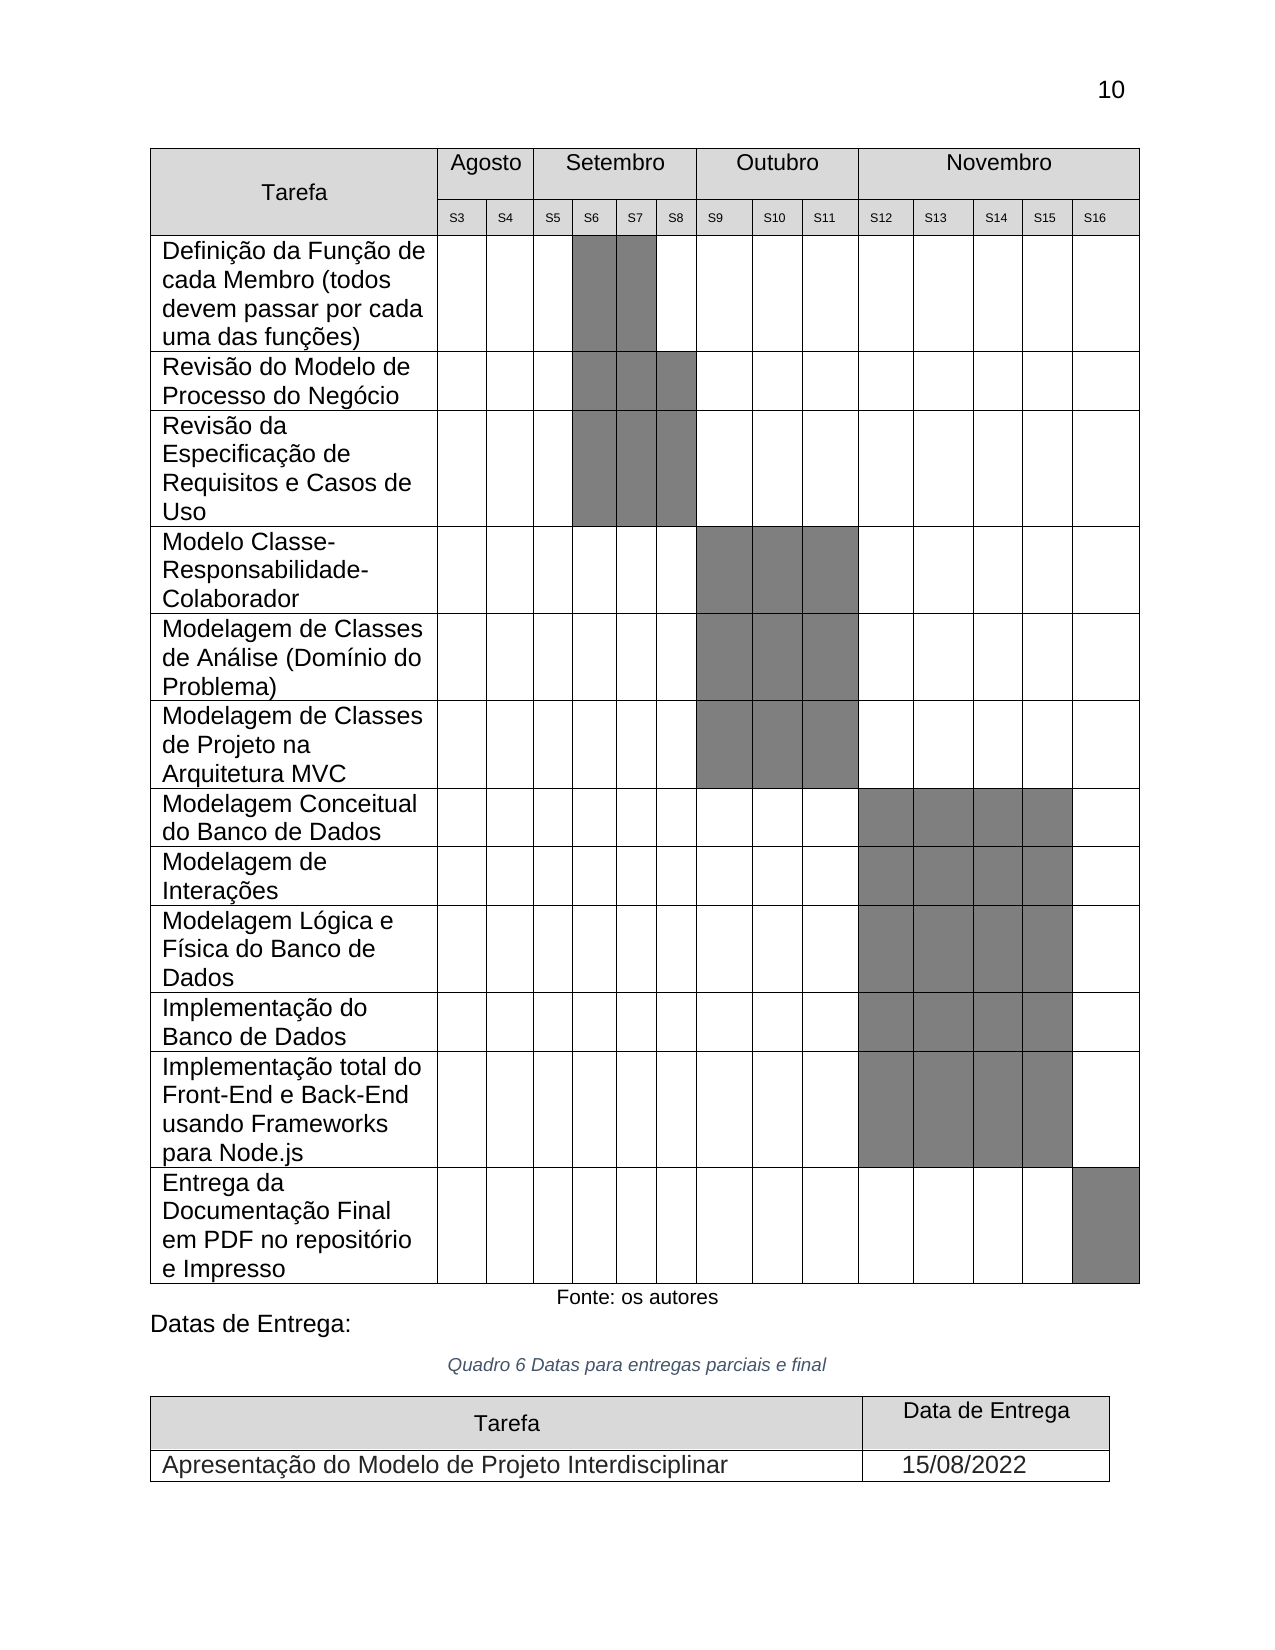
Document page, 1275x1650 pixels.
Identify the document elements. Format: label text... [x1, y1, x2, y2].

table_cell [657, 701, 696, 788]
table_cell [617, 906, 656, 992]
table_cell [534, 906, 572, 992]
table_cell [534, 789, 572, 846]
table_cell S3 [438, 200, 486, 235]
table_cell [617, 411, 656, 526]
table_header Novembro [859, 149, 1139, 199]
table_cell [974, 614, 1022, 700]
table_cell [914, 1052, 973, 1167]
table_cell S16 [1073, 200, 1139, 235]
table_cell [859, 1052, 913, 1167]
table_cell [859, 789, 913, 846]
table_cell Implementação do Banco de Dados [151, 993, 437, 1051]
table_cell [914, 411, 973, 526]
table_cell [487, 1168, 533, 1283]
table_cell [573, 1168, 616, 1283]
table_cell [914, 236, 973, 351]
table_cell [753, 789, 802, 846]
table_cell [1023, 789, 1072, 846]
table_cell Entrega da Documentação Final em PDF no repositório e Impresso [151, 1168, 437, 1283]
table_cell [697, 236, 752, 351]
table_cell [573, 236, 616, 351]
text Quadro 6 Datas para entregas parciais e final [150, 1350, 1125, 1375]
table_cell [753, 701, 802, 788]
table_cell [753, 1052, 802, 1167]
table_cell [974, 701, 1022, 788]
table_cell [438, 352, 486, 410]
table_cell [438, 847, 486, 905]
table_cell [859, 1168, 913, 1283]
table_cell [487, 614, 533, 700]
table_cell [438, 411, 486, 526]
table_cell [487, 1052, 533, 1167]
table_cell [859, 614, 913, 700]
table_cell [803, 411, 858, 526]
table_cell [914, 789, 973, 846]
table_cell [657, 1168, 696, 1283]
table_cell S15 [1023, 200, 1072, 235]
table_cell S4 [487, 200, 533, 235]
table_cell [859, 236, 913, 351]
table_cell [573, 614, 616, 700]
table_cell [534, 847, 572, 905]
table_cell [487, 527, 533, 613]
table_cell [657, 527, 696, 613]
table_cell [617, 527, 656, 613]
table_cell [1073, 906, 1139, 992]
table_cell [487, 847, 533, 905]
table_cell [697, 789, 752, 846]
table_cell [859, 527, 913, 613]
table_cell [487, 993, 533, 1051]
table_cell S13 [914, 200, 973, 235]
table_cell [803, 789, 858, 846]
table_cell [697, 352, 752, 410]
table_cell [657, 614, 696, 700]
table_cell [974, 993, 1022, 1051]
table_cell Definição da Função de cada Membro (todos devem passar por cada uma das funções) [151, 236, 437, 351]
table_cell [974, 789, 1022, 846]
table_cell [697, 527, 752, 613]
table_cell [1023, 236, 1072, 351]
table_cell [438, 1168, 486, 1283]
table_cell [697, 993, 752, 1051]
table_cell [573, 527, 616, 613]
table_cell [1073, 993, 1139, 1051]
table_cell [438, 236, 486, 351]
table_cell [617, 614, 656, 700]
table_cell [573, 411, 616, 526]
table_cell [697, 847, 752, 905]
table_cell S6 [573, 200, 616, 235]
table_cell [617, 1052, 656, 1167]
table_cell [657, 993, 696, 1051]
table_cell [1023, 527, 1072, 613]
table_cell [803, 847, 858, 905]
text Fonte: os autores [150, 1284, 1125, 1309]
table_header Outubro [697, 149, 858, 199]
table_cell [1073, 236, 1139, 351]
table_cell [914, 1168, 973, 1283]
table_cell [534, 614, 572, 700]
table_cell Modelagem de Classes de Projeto na Arquitetura MVC [151, 701, 437, 788]
table_cell [859, 352, 913, 410]
table_cell [657, 411, 696, 526]
table_cell [1023, 993, 1072, 1051]
table_cell S7 [617, 200, 656, 235]
table_cell Revisão do Modelo de Processo do Negócio [151, 352, 437, 410]
table_cell [697, 701, 752, 788]
table_cell S5 [534, 200, 572, 235]
table_cell [1023, 701, 1072, 788]
table_cell [974, 236, 1022, 351]
table_cell S14 [974, 200, 1022, 235]
table_cell [617, 847, 656, 905]
table_header Data de Entrega [863, 1397, 1109, 1449]
table_cell [1073, 1168, 1139, 1283]
table_cell [534, 1168, 572, 1283]
table_cell [914, 993, 973, 1051]
table_cell [657, 1052, 696, 1167]
table_cell [438, 789, 486, 846]
table_cell [438, 993, 486, 1051]
table_cell [914, 906, 973, 992]
table_cell [697, 411, 752, 526]
table_cell [487, 352, 533, 410]
table_cell [1073, 411, 1139, 526]
table_cell [438, 906, 486, 992]
table_header Tarefa [151, 149, 437, 235]
table_cell [438, 701, 486, 788]
table_cell 15/08/2022 [863, 1451, 1109, 1481]
table_cell [859, 411, 913, 526]
table_cell [438, 614, 486, 700]
table_cell [753, 527, 802, 613]
table_cell [573, 701, 616, 788]
table_cell [859, 701, 913, 788]
table_cell Modelagem Conceitual do Banco de Dados [151, 789, 437, 846]
table_cell [573, 1052, 616, 1167]
table_cell [803, 701, 858, 788]
table_cell [617, 1168, 656, 1283]
table_cell [697, 1052, 752, 1167]
table_cell [573, 789, 616, 846]
table_cell [859, 847, 913, 905]
table_cell [914, 614, 973, 700]
table_cell [914, 701, 973, 788]
table_cell [1073, 527, 1139, 613]
table_cell [974, 527, 1022, 613]
table_cell [753, 993, 802, 1051]
table_cell [617, 701, 656, 788]
table_cell [803, 906, 858, 992]
table_cell Apresentação do Modelo de Projeto Interdisciplinar [151, 1451, 862, 1481]
table_cell [803, 352, 858, 410]
table_cell [573, 906, 616, 992]
table_cell [697, 614, 752, 700]
table_cell [1073, 352, 1139, 410]
table_cell [753, 847, 802, 905]
table_cell Modelagem Lógica e Física do Banco de Dados [151, 906, 437, 992]
table_cell S9 [697, 200, 752, 235]
table_cell Modelo Classe-Responsabilidade-Colaborador [151, 527, 437, 613]
table_cell [1023, 614, 1072, 700]
table_cell Modelagem de Interações [151, 847, 437, 905]
table_cell [914, 352, 973, 410]
table_cell [534, 527, 572, 613]
table_header Agosto [438, 149, 533, 199]
text Datas de Entrega: [150, 1309, 1125, 1337]
table_cell [974, 847, 1022, 905]
table_cell [617, 352, 656, 410]
table_cell [753, 411, 802, 526]
table_cell [657, 789, 696, 846]
table_cell [534, 411, 572, 526]
table_cell [617, 236, 656, 351]
table_cell [753, 906, 802, 992]
table_header Tarefa [151, 1397, 862, 1449]
table_cell [438, 527, 486, 613]
table_cell [657, 906, 696, 992]
table_cell [534, 1052, 572, 1167]
table_cell [803, 1052, 858, 1167]
table_cell [534, 701, 572, 788]
table_cell [487, 236, 533, 351]
table_cell [1073, 701, 1139, 788]
table_cell [1023, 411, 1072, 526]
table_cell [1073, 1052, 1139, 1167]
table_cell [487, 789, 533, 846]
table_cell [487, 701, 533, 788]
table_cell [803, 614, 858, 700]
table_cell [974, 1168, 1022, 1283]
table_cell Revisão da Especificação de Requisitos e Casos de Uso [151, 411, 437, 526]
table_cell [974, 352, 1022, 410]
table_cell [1023, 847, 1072, 905]
table_cell [657, 847, 696, 905]
table_cell [617, 993, 656, 1051]
table_cell [859, 993, 913, 1051]
table_cell [803, 236, 858, 351]
table_cell [534, 236, 572, 351]
table_cell [1023, 352, 1072, 410]
table_cell [1073, 614, 1139, 700]
table_cell [534, 352, 572, 410]
table_cell [974, 906, 1022, 992]
table_cell [573, 993, 616, 1051]
table_cell S11 [803, 200, 858, 235]
table_cell [573, 352, 616, 410]
table_cell [657, 352, 696, 410]
table_cell [487, 906, 533, 992]
table_cell [753, 1168, 802, 1283]
table_cell [914, 527, 973, 613]
table_cell [859, 906, 913, 992]
table_cell Implementação total do Front-End e Back-End usando Frameworks para Node.js [151, 1052, 437, 1167]
table_cell [1073, 847, 1139, 905]
table_cell [487, 411, 533, 526]
table_cell [753, 614, 802, 700]
table_cell [803, 993, 858, 1051]
table_cell [753, 236, 802, 351]
table_cell S8 [657, 200, 696, 235]
table_cell [1023, 906, 1072, 992]
table_cell [697, 1168, 752, 1283]
table_cell [657, 236, 696, 351]
table_cell [974, 1052, 1022, 1167]
table_cell [1073, 789, 1139, 846]
table_cell [974, 411, 1022, 526]
table_header Setembro [534, 149, 696, 199]
table_cell [438, 1052, 486, 1167]
table_cell [753, 352, 802, 410]
table_cell [914, 847, 973, 905]
table_cell S10 [753, 200, 802, 235]
table_cell S12 [859, 200, 913, 235]
table_cell [617, 789, 656, 846]
table_cell [573, 847, 616, 905]
table_cell [697, 906, 752, 992]
table_cell [1023, 1052, 1072, 1167]
table_cell [1023, 1168, 1072, 1283]
table_cell Modelagem de Classes de Análise (Domínio do Problema) [151, 614, 437, 700]
table_cell [803, 527, 858, 613]
table_cell [803, 1168, 858, 1283]
table_cell [534, 993, 572, 1051]
